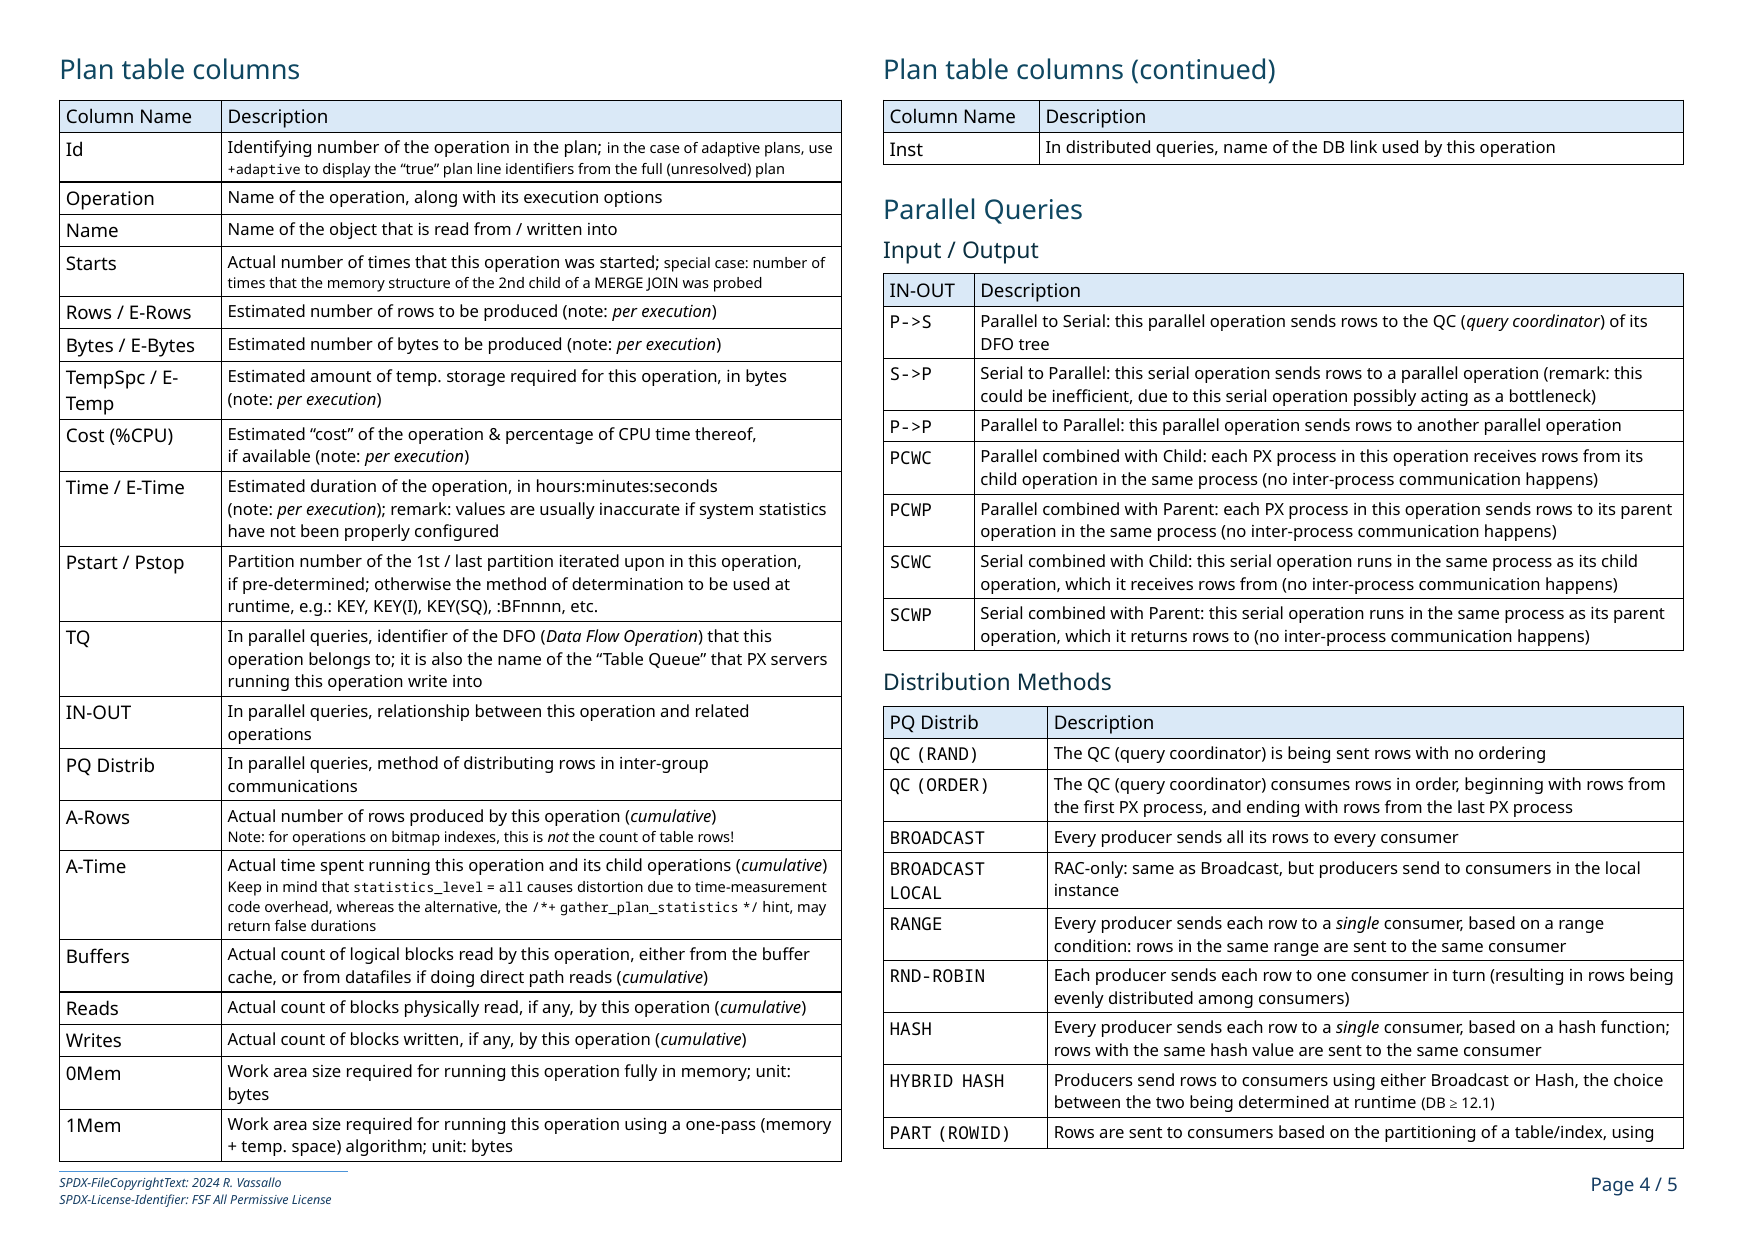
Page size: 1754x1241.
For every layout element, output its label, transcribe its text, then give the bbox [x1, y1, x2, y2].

table_cell Plan table columns [53, 47, 871, 1165]
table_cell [871, 47, 1698, 1165]
